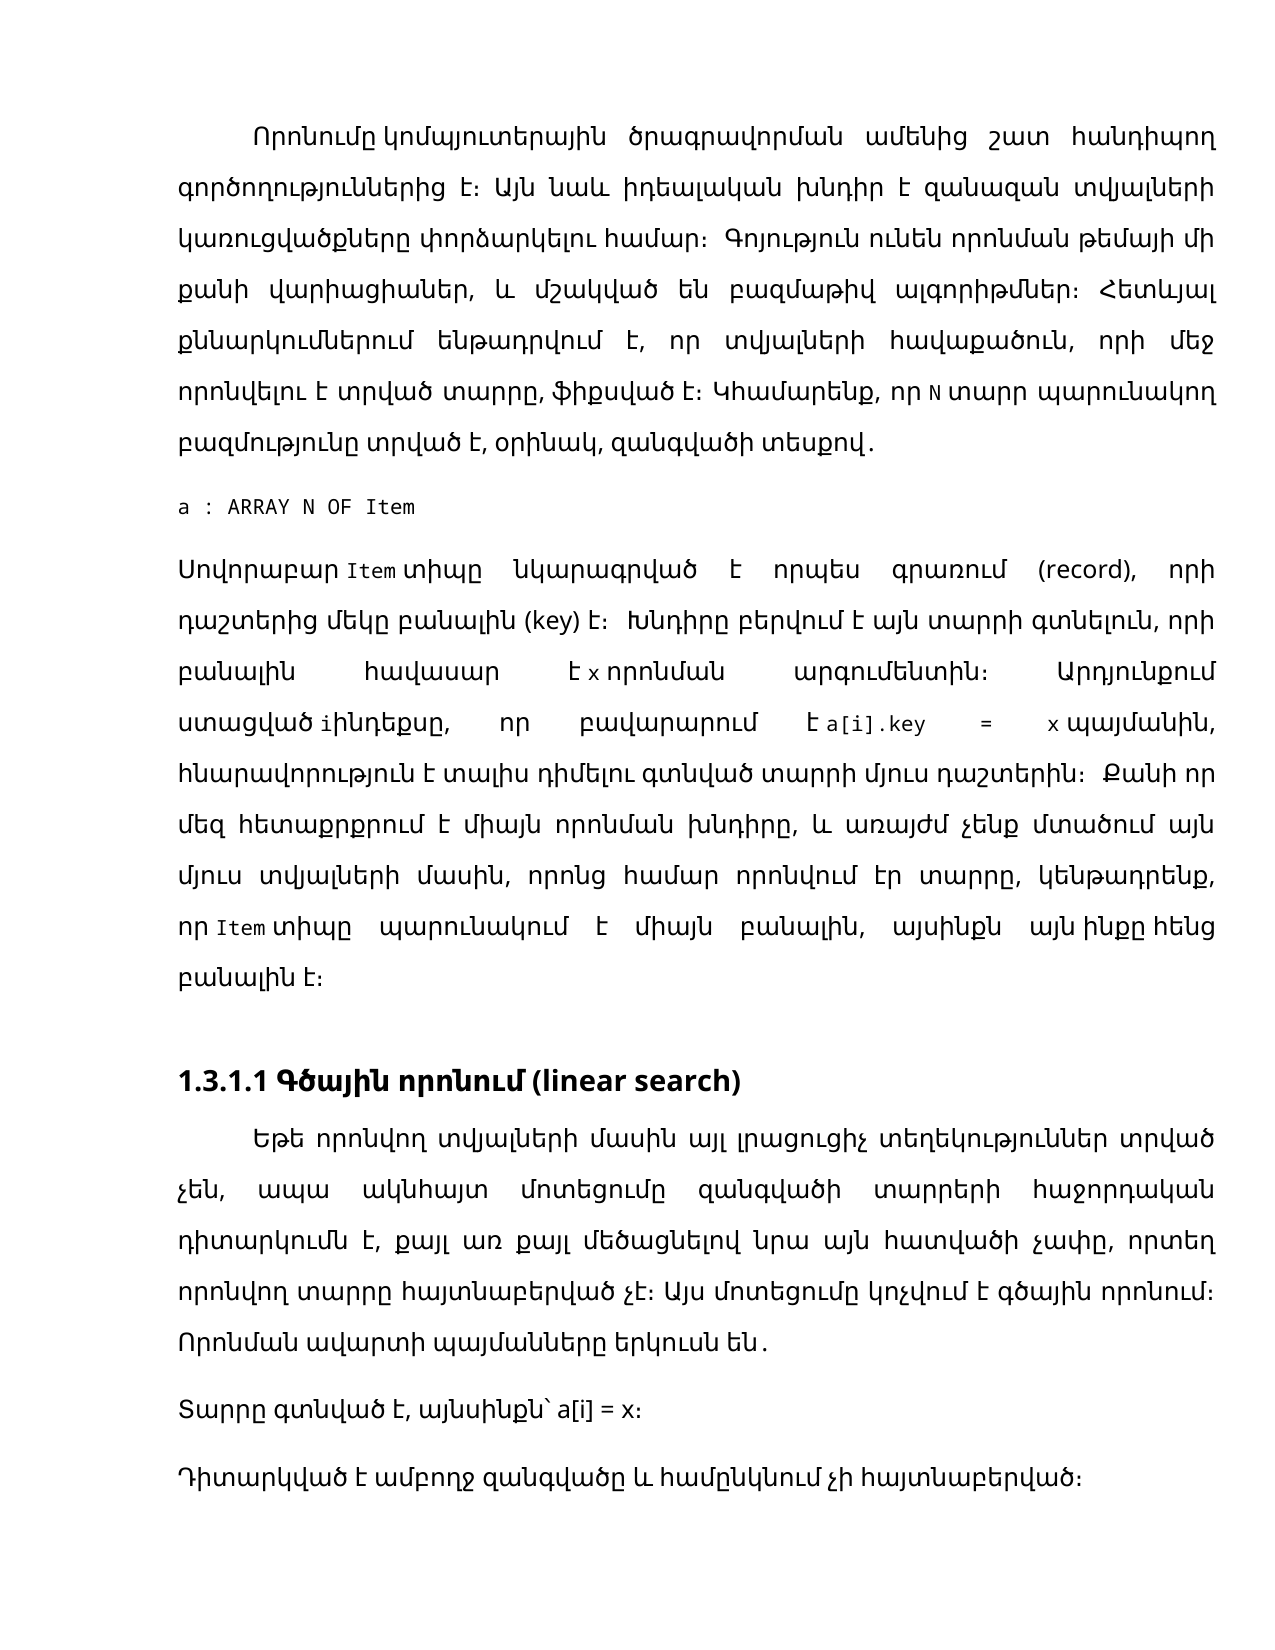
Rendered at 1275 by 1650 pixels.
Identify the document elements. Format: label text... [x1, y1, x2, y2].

text Որոնումը կոմպյուտերային ծրագրավորման ամենից շատ հանդիպող գործողություններից է։ Այն նաև իդեալական խնդիր է զանազան տվյալների կառուցվածքները փորձարկելու համար։ Գոյություն ունեն որոնման թեմայի մի քանի վարիացիաներ, և մշակված են բազմաթիվ ալգորիթմներ։ Հետևյալ քննարկումներում ենթադրվում է, որ տվյալների հավաքածուն, որի մեջ որոնվելու է տրված տարրը, ֆիքսված է։ Կհամարենք, որ N տարր պարունակող բազմությունը տրված է, օրինակ, զանգվածի տեսքով․ [177, 118, 1216, 458]
text Սովորաբար Item տիպը նկարագրված է որպես գրառում (record), որի դաշտերից մեկը բանալին (key) է։ Խնդիրը բերվում է այն տարրի գտնելուն, որի բանալին հավասար է x որոնման արգումենտին։ Արդյունքում ստացված iինդեքսը, որ բավարարում է a[i].key = x պայմանին, հնարավորություն է տալիս դիմելու գտնված տարրի մյուս դաշտերին։ Քանի որ մեզ հետաքրքրում է միայն որոնման խնդիրը, և առայժմ չենք մտածում այն մյուս տվյալների մասին, որոնց համար որոնվում էր տարրը, կենթադրենք, որ Item տիպը պարունակում է միայն բանալին, այսինքն այն ինքը հենց բանալին է։ [177, 551, 1216, 994]
text a : ARRAY N OF Item [177, 492, 1216, 521]
text Տարրը գտնված է, այնսինքն՝ a[i] = x։ [177, 1392, 1216, 1426]
text 1.3.1.1 Գծային որոնում (linear search) [177, 1061, 1216, 1100]
text Դիտարկված է ամբողջ զանգվածը և համընկնում չի հայտնաբերված։ [177, 1460, 1216, 1494]
